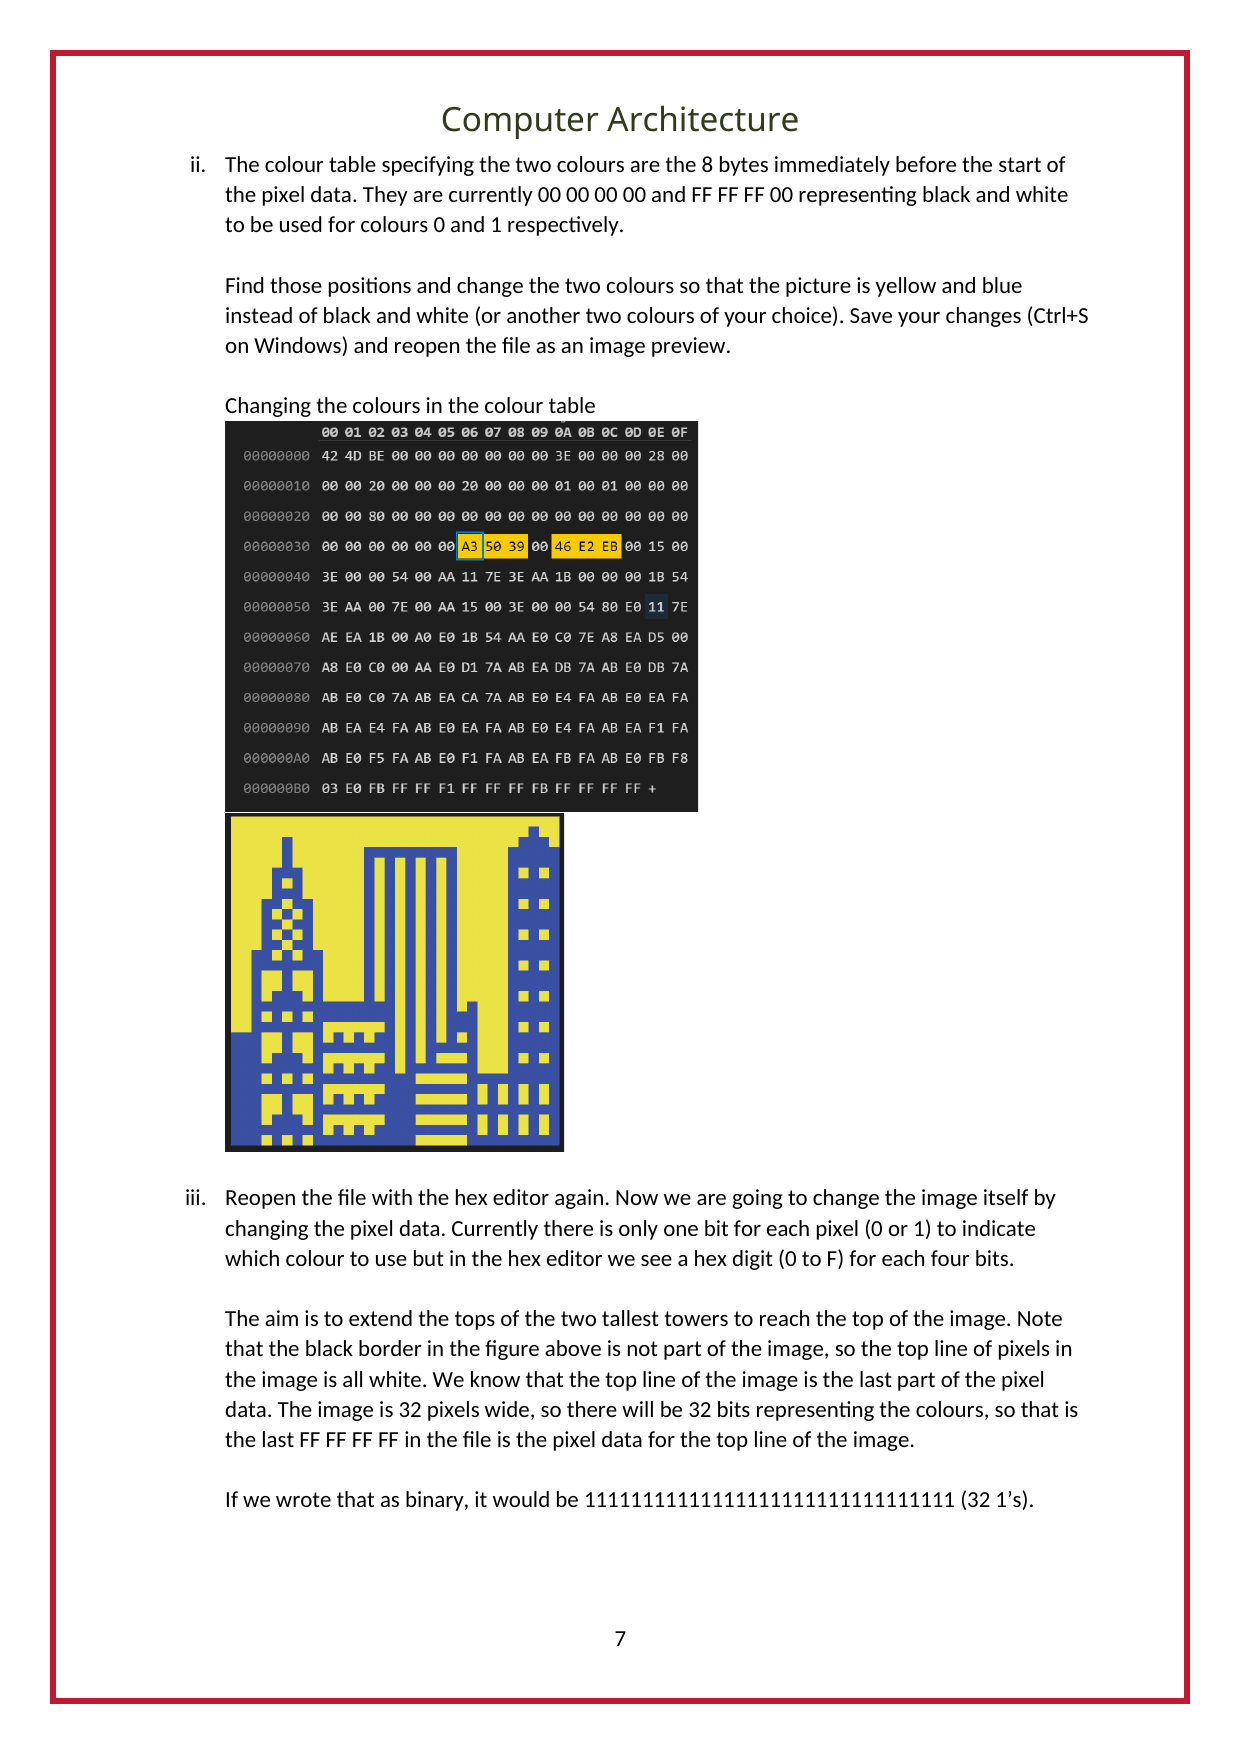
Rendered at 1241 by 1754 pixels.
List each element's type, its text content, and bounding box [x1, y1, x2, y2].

list The colour table specifying the two colours are the 8 bytes immediately before the start of the pixel data. They are currently 00 00 00 00 and FF FF FF 00 representing black and white to be used for colours 0 and 1 respectively. [206, 150, 1090, 238]
list If we wrote that as binary, it would be 11111111111111111111111111111111 (32 1’s). [225, 1486, 1090, 1514]
list The aim is to extend the tops of the two tallest towers to reach the top of the image. Note that the black border in the figure above is not part of the image, so the top line of pixels in the image is all white. We know that the top line of the image is the last part of the pixel data. The image is 32 pixels wide, so there will be 32 bits representing the colours, so that is the last FF FF FF FF in the file is the pixel data for the top line of the image. [225, 1304, 1090, 1453]
list Reopen the file with the hex editor again. Now we are going to change the image itself by changing the pixel data. Currently there is only one bit for each pixel (0 or 1) to indicate which colour to use but in the hex editor we see a hex digit (0 to F) for each four bits. [206, 1183, 1090, 1272]
picture [225, 421, 699, 812]
picture [225, 813, 565, 1152]
list Find those positions and change the two colours so that the picture is yellow and blue instead of black and white (or another two colours of your choice). Save your changes (Ctrl+S on Windows) and reopen the file as an image preview. [225, 271, 1090, 359]
list Changing the colours in the colour table [225, 392, 1090, 419]
